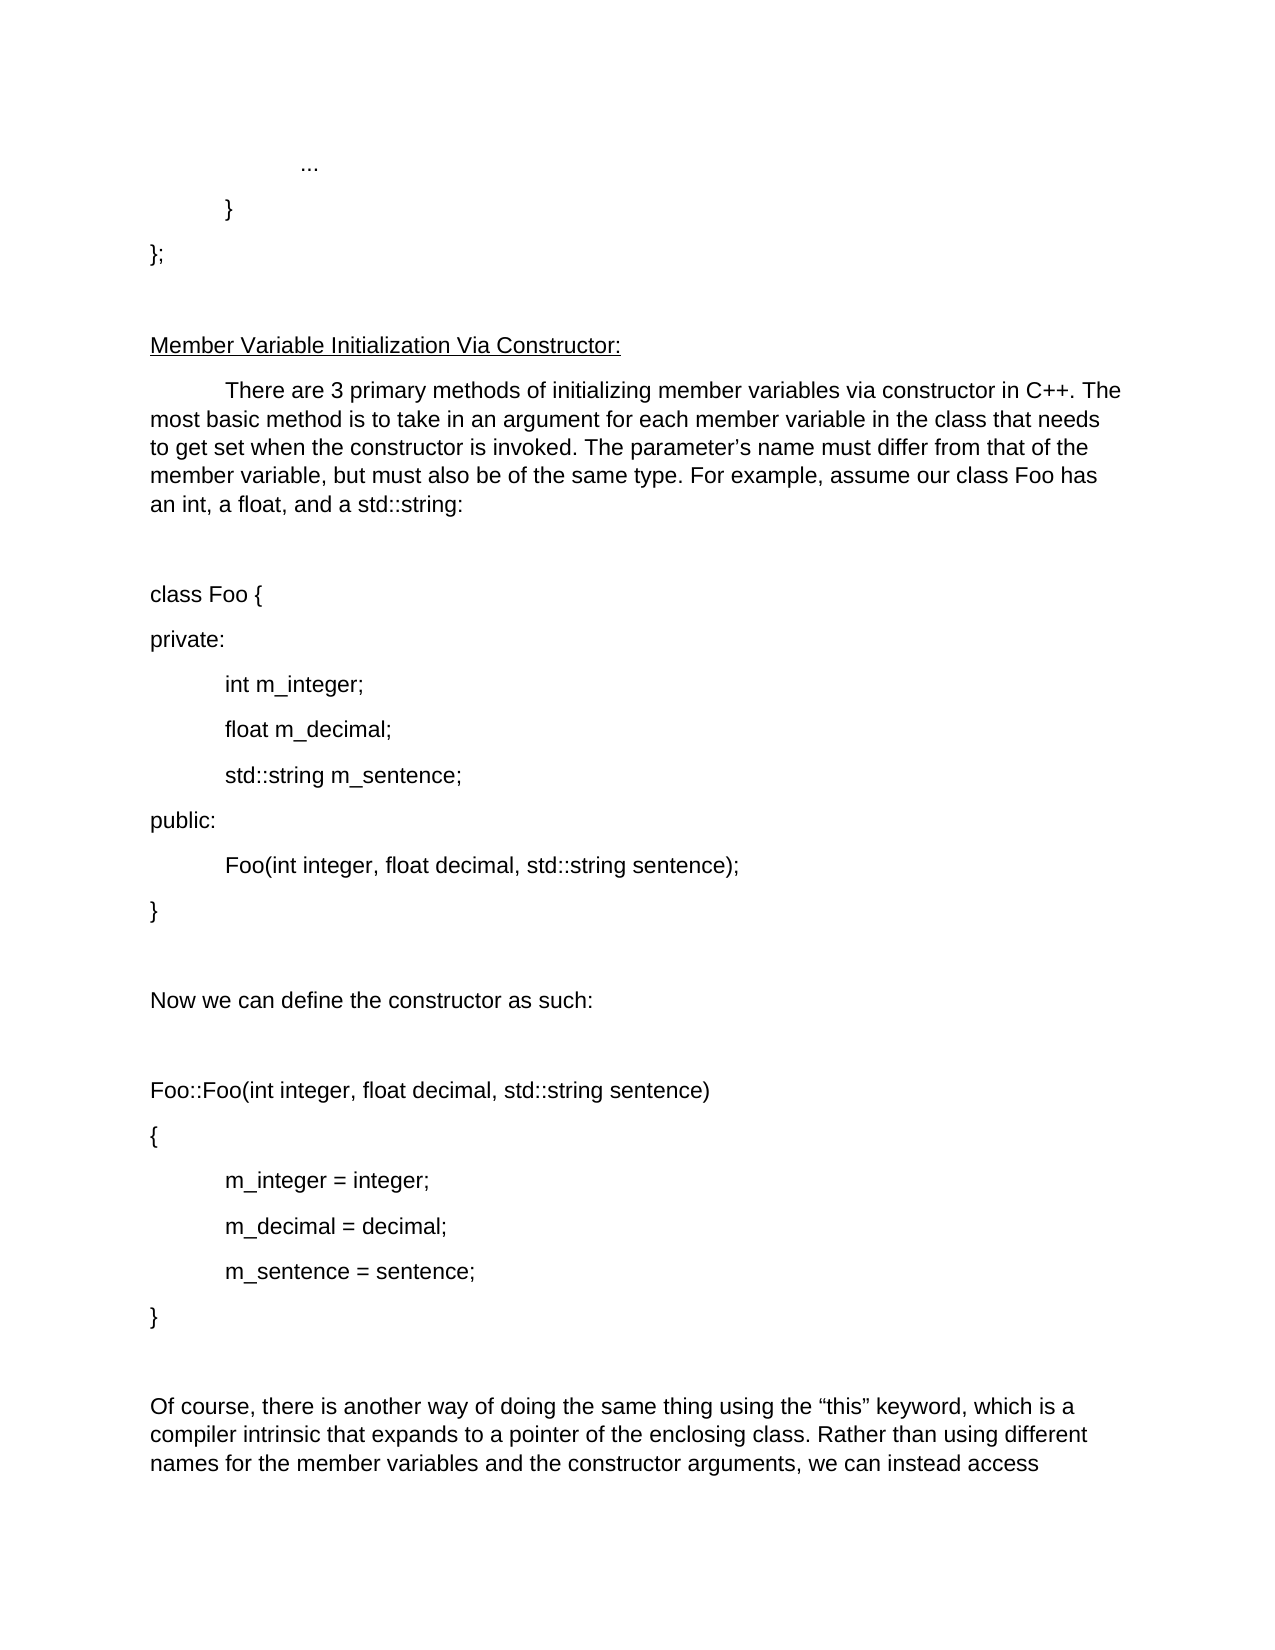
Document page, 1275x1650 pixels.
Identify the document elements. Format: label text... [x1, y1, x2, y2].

text m_decimal = decimal; [150, 1213, 1125, 1239]
text } [150, 1303, 1125, 1329]
text Foo::Foo(int integer, float decimal, std::string sentence) [150, 1077, 1125, 1104]
text }; [150, 240, 1125, 267]
text float m_decimal; [150, 716, 1125, 743]
text Foo(int integer, float decimal, std::string sentence); [150, 852, 1125, 878]
text public: [150, 807, 1125, 833]
text } [150, 195, 1125, 221]
text int m_integer; [150, 671, 1125, 698]
text Now we can define the constructor as such: [150, 987, 1125, 1013]
text } [150, 897, 1125, 923]
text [150, 1393, 1125, 1476]
text private: [150, 626, 1125, 653]
text Member Variable Initialization Via Constructor: [150, 332, 1125, 358]
text class Foo { [150, 581, 1125, 607]
text m_integer = integer; [150, 1167, 1125, 1194]
text { [150, 1122, 1125, 1149]
text std::string m_sentence; [150, 762, 1125, 788]
text There are 3 primary methods of initializing member variables via constructor in C++. The most basic method is to take in an argument for each member variable in the class that needs to get set when the constructor is invoked. The parameter’s name must differ from that of the member variable, but must also be of the same type. For example, assume our class Foo has an int, a float, and a std::string: [150, 377, 1125, 517]
text m_sentence = sentence; [150, 1258, 1125, 1284]
text ... [150, 150, 1125, 176]
